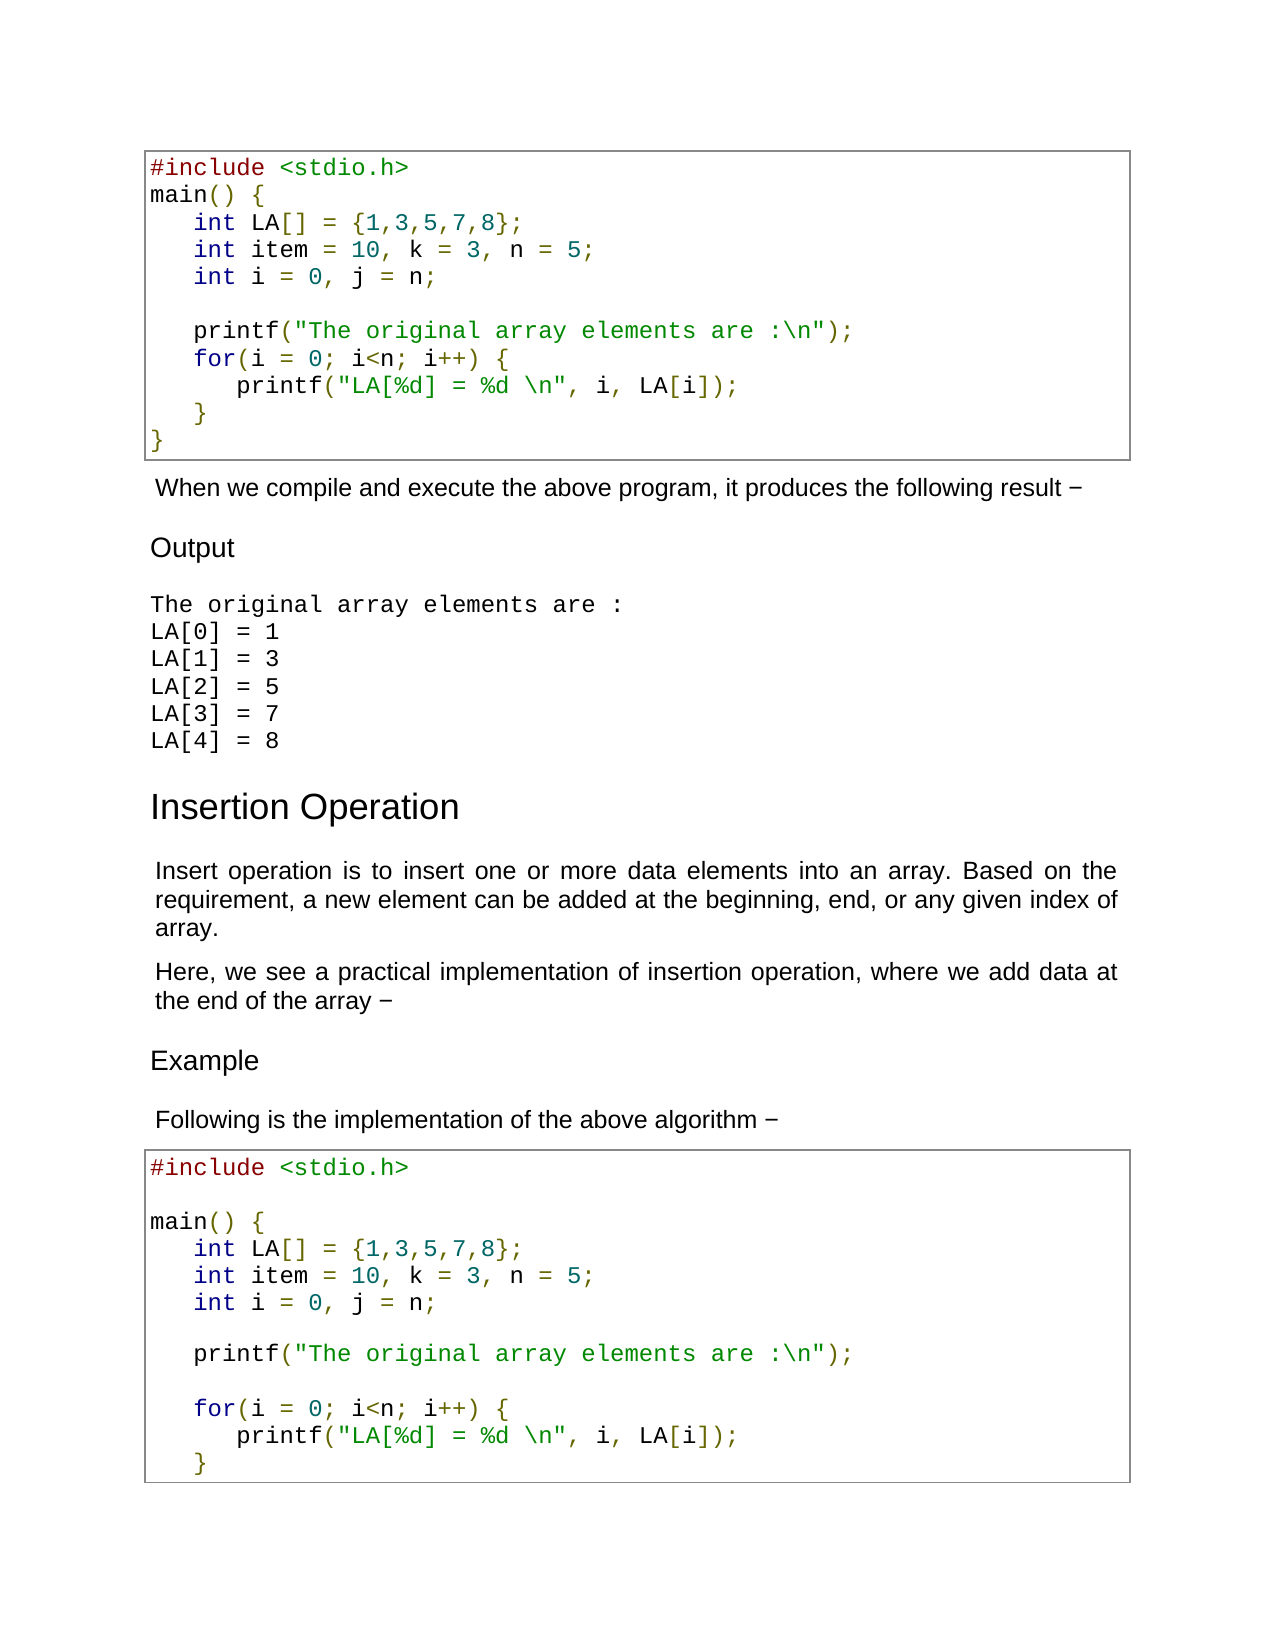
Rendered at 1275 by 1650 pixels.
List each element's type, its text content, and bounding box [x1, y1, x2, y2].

text int i = 0, j = n; [150, 1291, 1125, 1318]
text for(i = 0; i<n; i++) { [150, 346, 1125, 373]
text } [150, 400, 1125, 422]
subtitle Example [150, 1044, 1125, 1076]
subtitle Insertion Operation [150, 785, 1125, 827]
text main() { [150, 1209, 1125, 1236]
text int item = 10, k = 3, n = 5; [150, 1264, 1125, 1291]
text int item = 10, k = 3, n = 5; [150, 237, 1125, 264]
text int i = 0, j = n; [150, 264, 1125, 292]
text printf("The original array elements are :\n"); [150, 1342, 1125, 1369]
text Following is the implementation of the above algorithm − [155, 1105, 1120, 1134]
text } [146, 1445, 1129, 1482]
text The original array elements are : [150, 592, 1125, 620]
text Here, we see a practical implementation of insertion operation, where we add data at the end of the array − [155, 957, 1120, 1015]
text LA[2] = 5 [150, 674, 1125, 701]
text LA[0] = 1 [150, 620, 1125, 647]
text int LA[] = {1,3,5,7,8}; [150, 210, 1125, 237]
text main() { [150, 183, 1125, 210]
text LA[1] = 3 [150, 647, 1125, 674]
text printf("LA[%d] = %d \n", i, LA[i]); [150, 373, 1125, 400]
text int LA[] = {1,3,5,7,8}; [150, 1236, 1125, 1264]
text Insert operation is to insert one or more data elements into an array. Based on the requirement, a new element can be added at the beginning, end, or any given index of array. [155, 856, 1120, 942]
text LA[4] = 8 [150, 728, 1125, 756]
text printf("The original array elements are :\n"); [150, 319, 1125, 346]
text for(i = 0; i<n; i++) { [150, 1396, 1125, 1423]
text When we compile and execute the above program, it produces the following result − [155, 473, 1120, 502]
text #include <stdio.h> [146, 152, 1129, 183]
text #include <stdio.h> [146, 1151, 1129, 1182]
text LA[3] = 7 [150, 701, 1125, 728]
text } [146, 422, 1129, 459]
subtitle Output [150, 531, 1125, 563]
text printf("LA[%d] = %d \n", i, LA[i]); [150, 1423, 1125, 1445]
